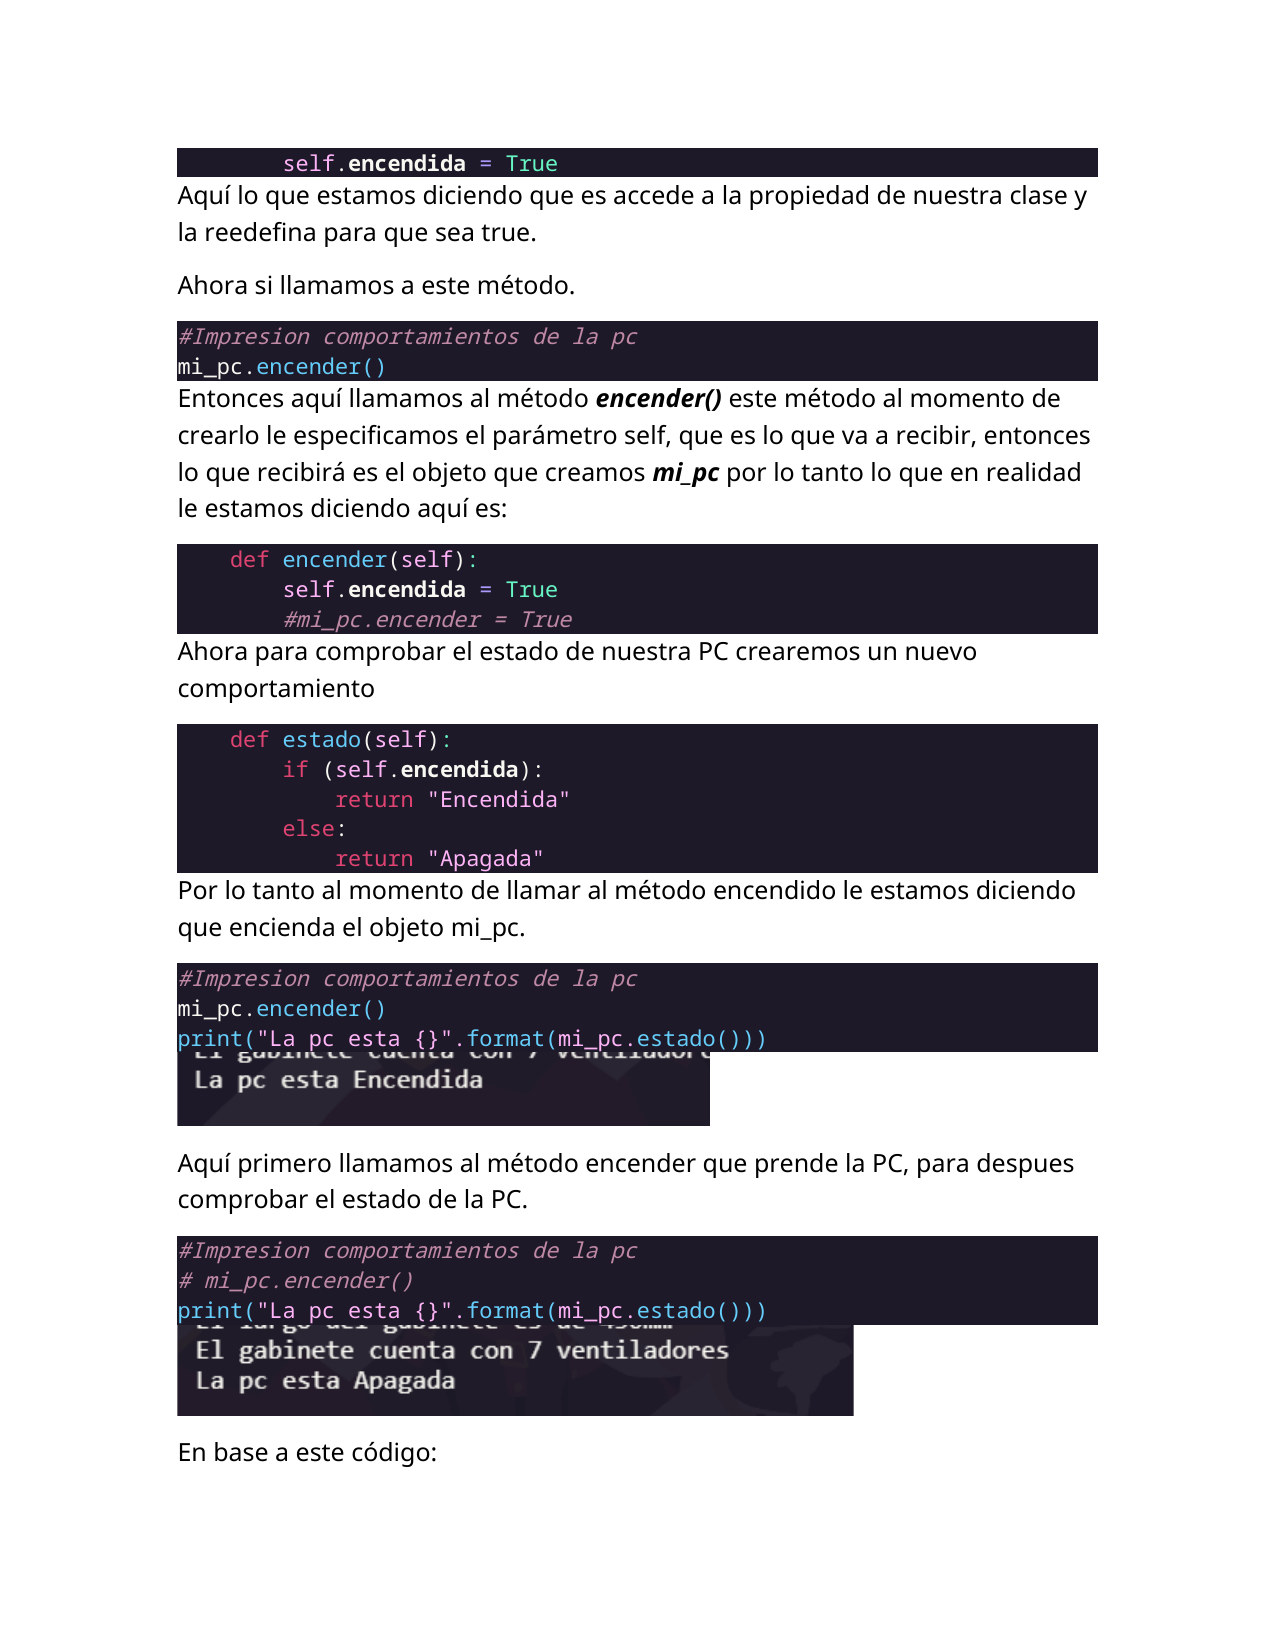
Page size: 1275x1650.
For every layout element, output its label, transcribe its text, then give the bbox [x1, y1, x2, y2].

text Entonces aquí llamamos al método encender() este método al momento de crearlo le especificamos el parámetro self, que es lo que va a recibir, entonces lo que recibirá es el objeto que creamos mi_pc por lo tanto lo que en realidad le estamos diciendo aquí es: [177, 381, 1098, 525]
text print("La pc esta {}".format(mi_pc.estado())) [177, 1295, 1098, 1325]
text En base a este código: [177, 1435, 1098, 1469]
text if (self.encendida): [177, 754, 1098, 783]
text #mi_pc.encender = True [177, 604, 1098, 634]
text Ahora para comprobar el estado de nuestra PC crearemos un nuevo comportamiento [177, 634, 1098, 704]
text #Impresion comportamientos de la pc [177, 321, 1098, 351]
text else: [177, 813, 1098, 843]
text # mi_pc.encender() [177, 1265, 1098, 1295]
text mi_pc.encender() [177, 993, 1098, 1023]
text return "Encendida" [177, 783, 1098, 813]
text return "Apagada" [177, 843, 1098, 873]
text def estado(self): [177, 724, 1098, 754]
text Ahora si llamamos a este método. [177, 268, 1098, 302]
text Por lo tanto al momento de llamar al método encendido le estamos diciendo que encienda el objeto mi_pc. [177, 873, 1098, 944]
text Aquí primero llamamos al método encender que prende la PC, para despues comprobar el estado de la PC. [177, 1145, 1098, 1216]
text print("La pc esta {}".format(mi_pc.estado())) [177, 1023, 1098, 1052]
text self.encendida = True [177, 574, 1098, 604]
text Aquí lo que estamos diciendo que es accede a la propiedad de nuestra clase y la reedefina para que sea true. [177, 177, 1098, 248]
text self.encendida = True [177, 148, 1098, 177]
text #Impresion comportamientos de la pc [177, 963, 1098, 993]
picture [177, 1052, 710, 1126]
picture [177, 1325, 854, 1416]
text def encender(self): [177, 544, 1098, 574]
text mi_pc.encender() [177, 351, 1098, 381]
text #Impresion comportamientos de la pc [177, 1236, 1098, 1265]
